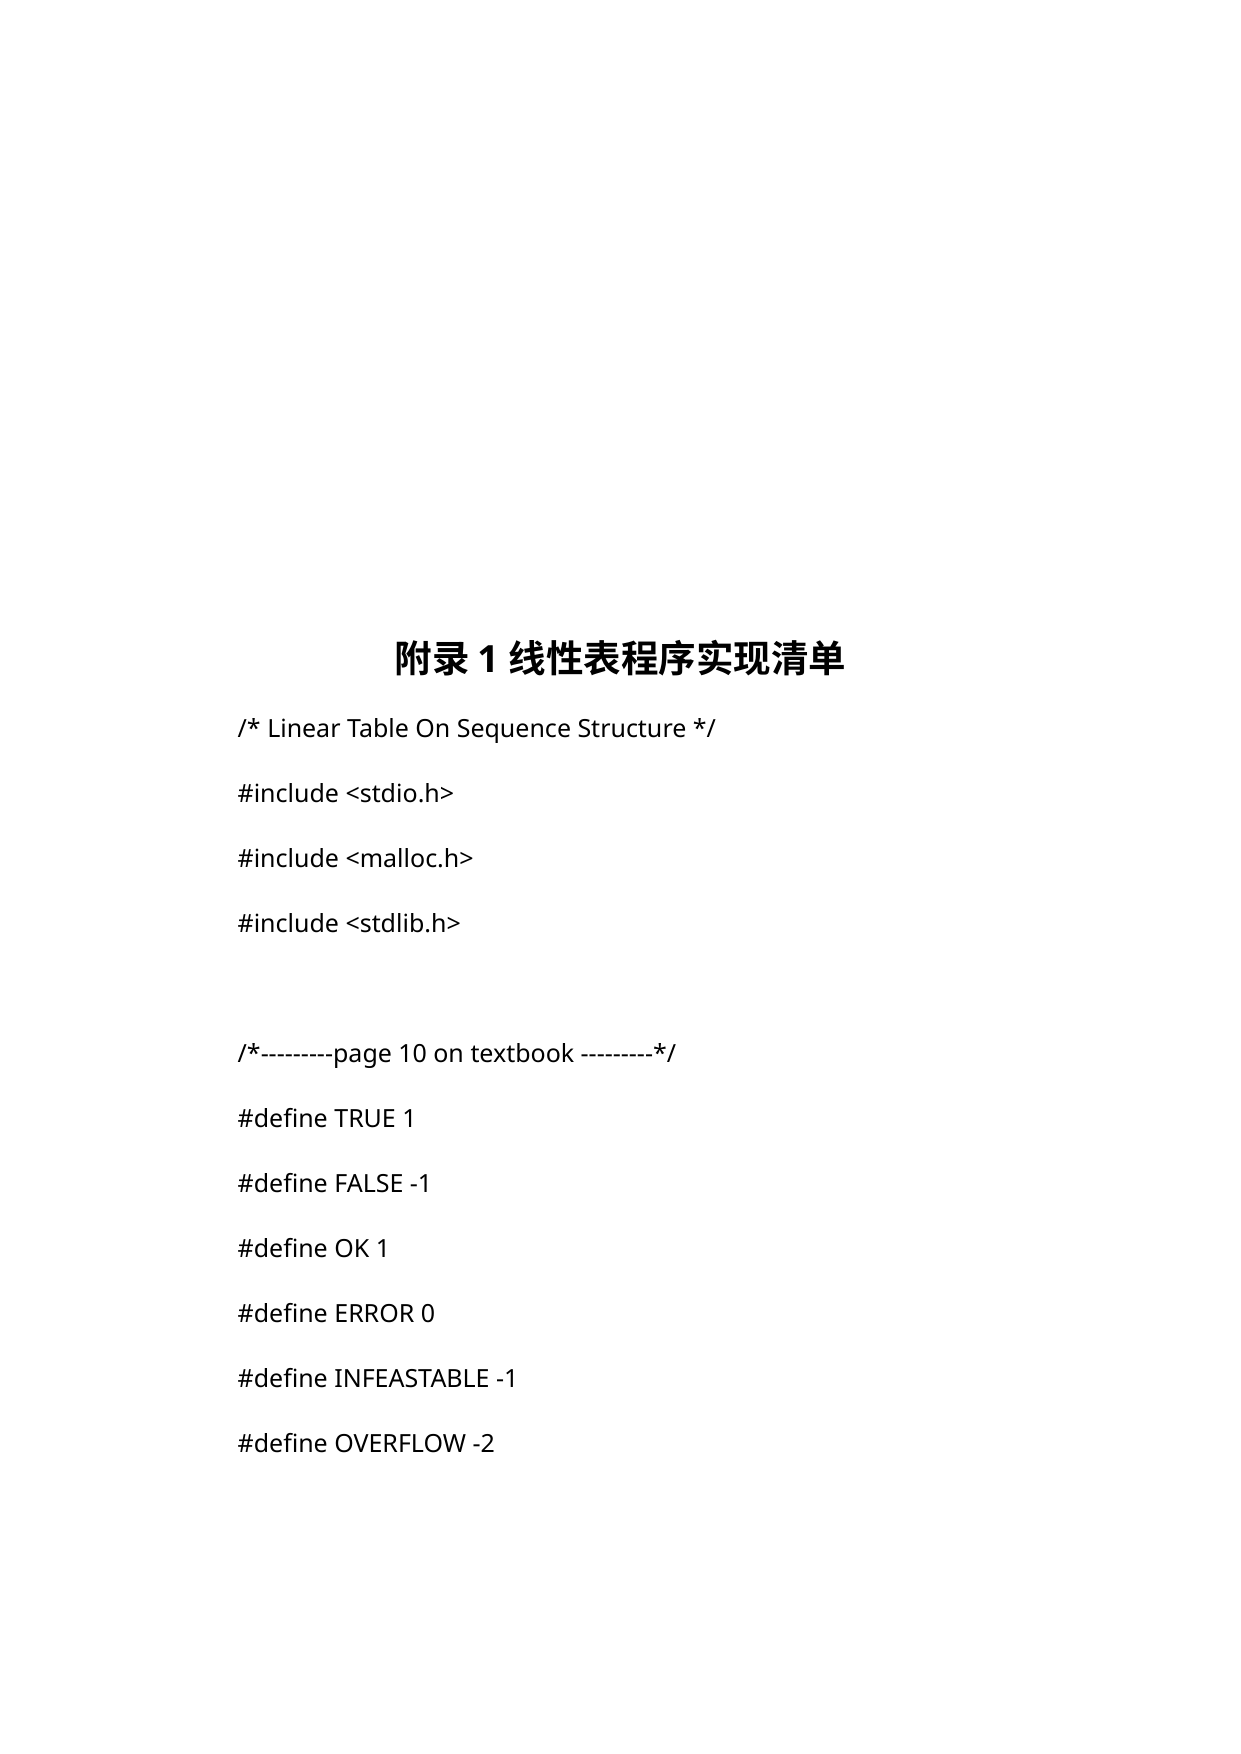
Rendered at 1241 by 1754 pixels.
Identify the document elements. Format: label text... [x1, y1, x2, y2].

text /*---------page 10 on textbook ---------*/ [187, 1020, 1053, 1085]
text #define OK 1 [187, 1215, 1053, 1280]
text #define FALSE -1 [187, 1150, 1053, 1215]
text #define INFEASTABLE -1 [187, 1345, 1053, 1410]
text #define OVERFLOW -2 [187, 1410, 1053, 1475]
text #include <stdlib.h> [187, 890, 1053, 955]
text #define ERROR 0 [187, 1280, 1053, 1345]
text #include <malloc.h> [187, 825, 1053, 890]
text #define TRUE 1 [187, 1085, 1053, 1150]
text /* Linear Table On Sequence Structure */ [187, 695, 1053, 760]
text #include <stdio.h> [187, 760, 1053, 825]
title 附录1 线性表程序实现清单 [187, 623, 1053, 688]
